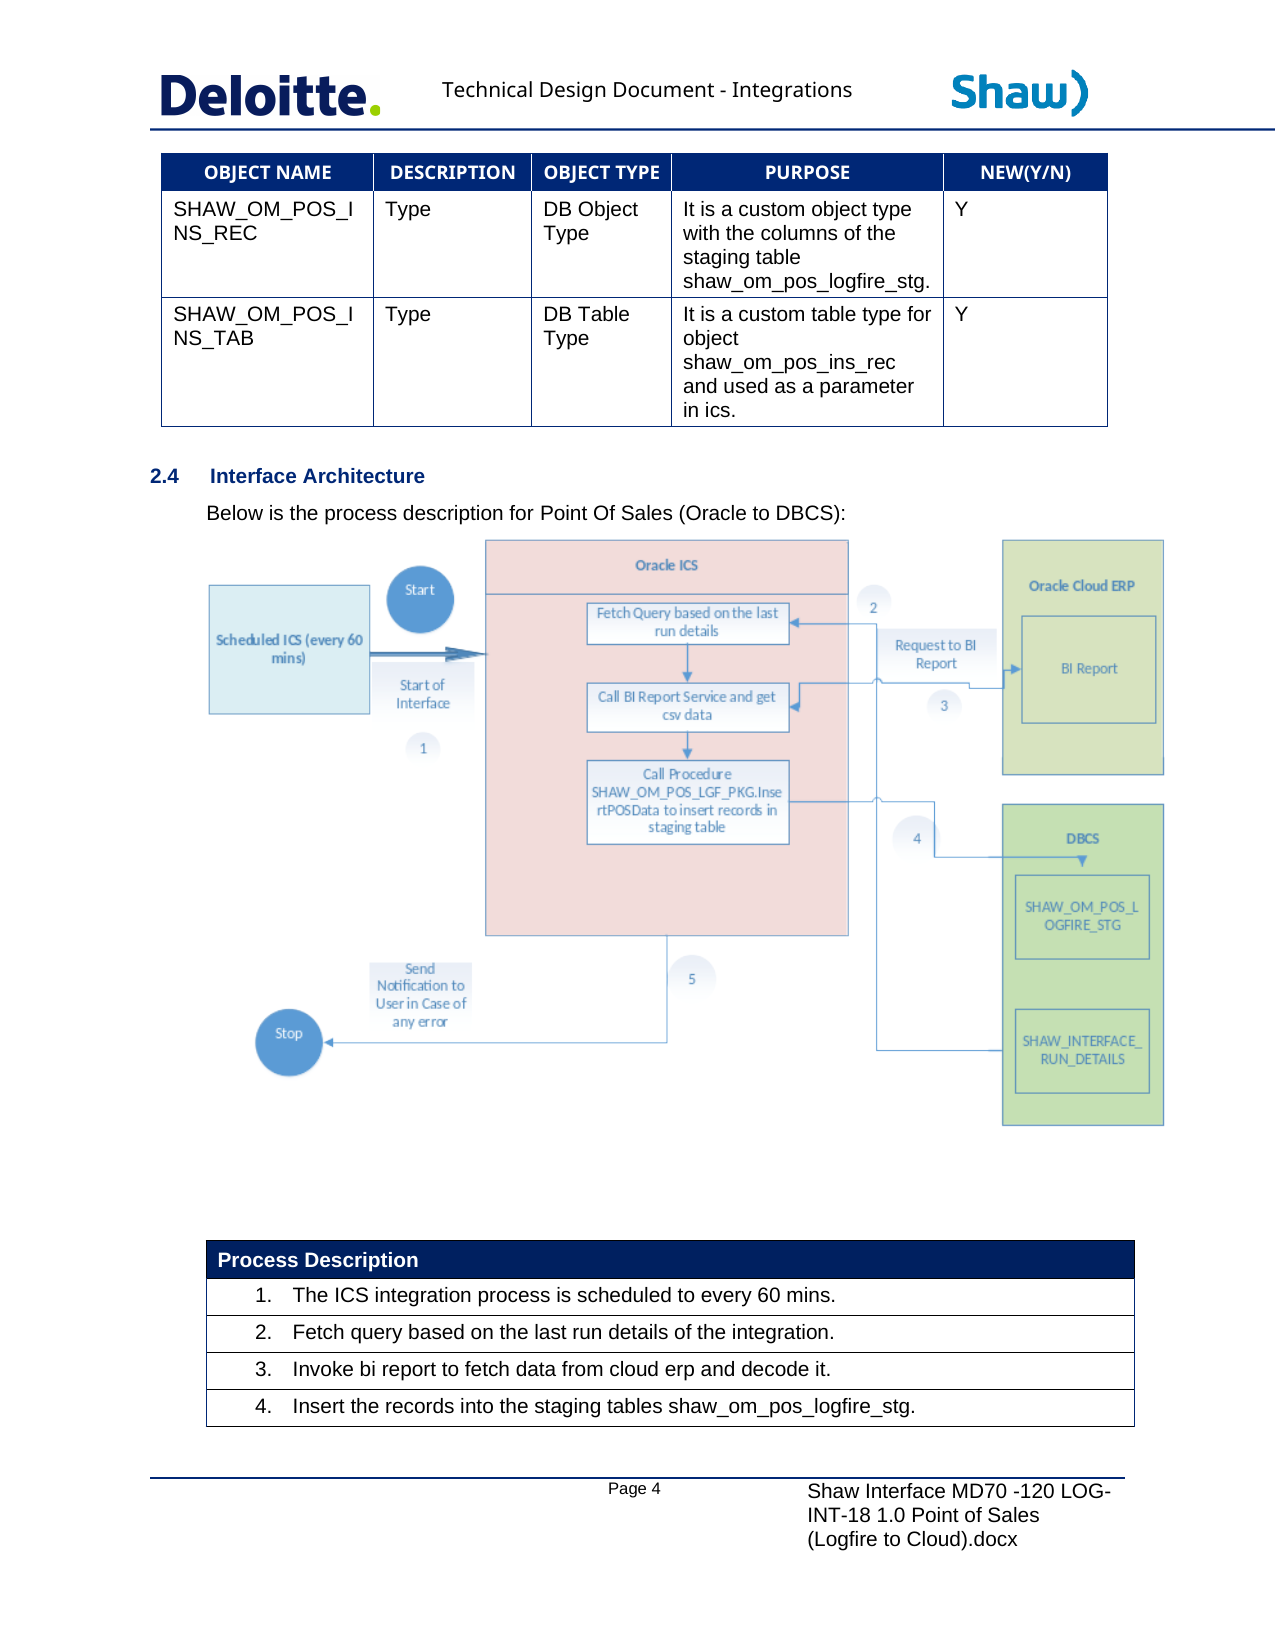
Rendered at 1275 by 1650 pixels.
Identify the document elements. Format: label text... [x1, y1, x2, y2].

table_cell It is a custom table type for object shaw_om_pos_ins_rec and used as a parameter in ics. [672, 298, 943, 426]
table_cell It is a custom object type with the columns of the staging table shaw_om_pos_logfire_stg. [672, 191, 943, 297]
table_header NEW(Y/N) [944, 154, 1107, 191]
table_cell Y [944, 191, 1107, 297]
table_header DESCRIPTION [374, 154, 531, 191]
table_cell Type [374, 191, 531, 297]
table_cell DB Object Type [532, 191, 671, 297]
table_header Process Description [207, 1241, 1134, 1278]
picture [948, 67, 1091, 119]
table_header PURPOSE [672, 154, 943, 191]
text Below is the process description for Point Of Sales (Oracle to DBCS): [206, 501, 1125, 525]
table_cell Type [374, 298, 531, 426]
table_cell Invoke bi report to fetch data from cloud erp and decode it. [207, 1353, 1134, 1389]
table_header OBJECT NAME [162, 154, 373, 191]
table_cell The ICS integration process is scheduled to every 60 mins. [207, 1279, 1134, 1315]
subtitle Interface Architecture [150, 464, 1125, 488]
table_cell SHAW_OM_POS_INS_TAB [162, 298, 373, 426]
table_cell Insert the records into the staging tables shaw_om_pos_logfire_stg. [207, 1390, 1134, 1426]
table_header OBJECT TYPE [532, 154, 671, 191]
table_cell DB Table Type [532, 298, 671, 426]
table_cell Fetch query based on the last run details of the integration. [207, 1316, 1134, 1352]
table_cell SHAW_OM_POS_INS_REC [162, 191, 373, 297]
picture [161, 75, 381, 116]
table_cell Y [944, 298, 1107, 426]
